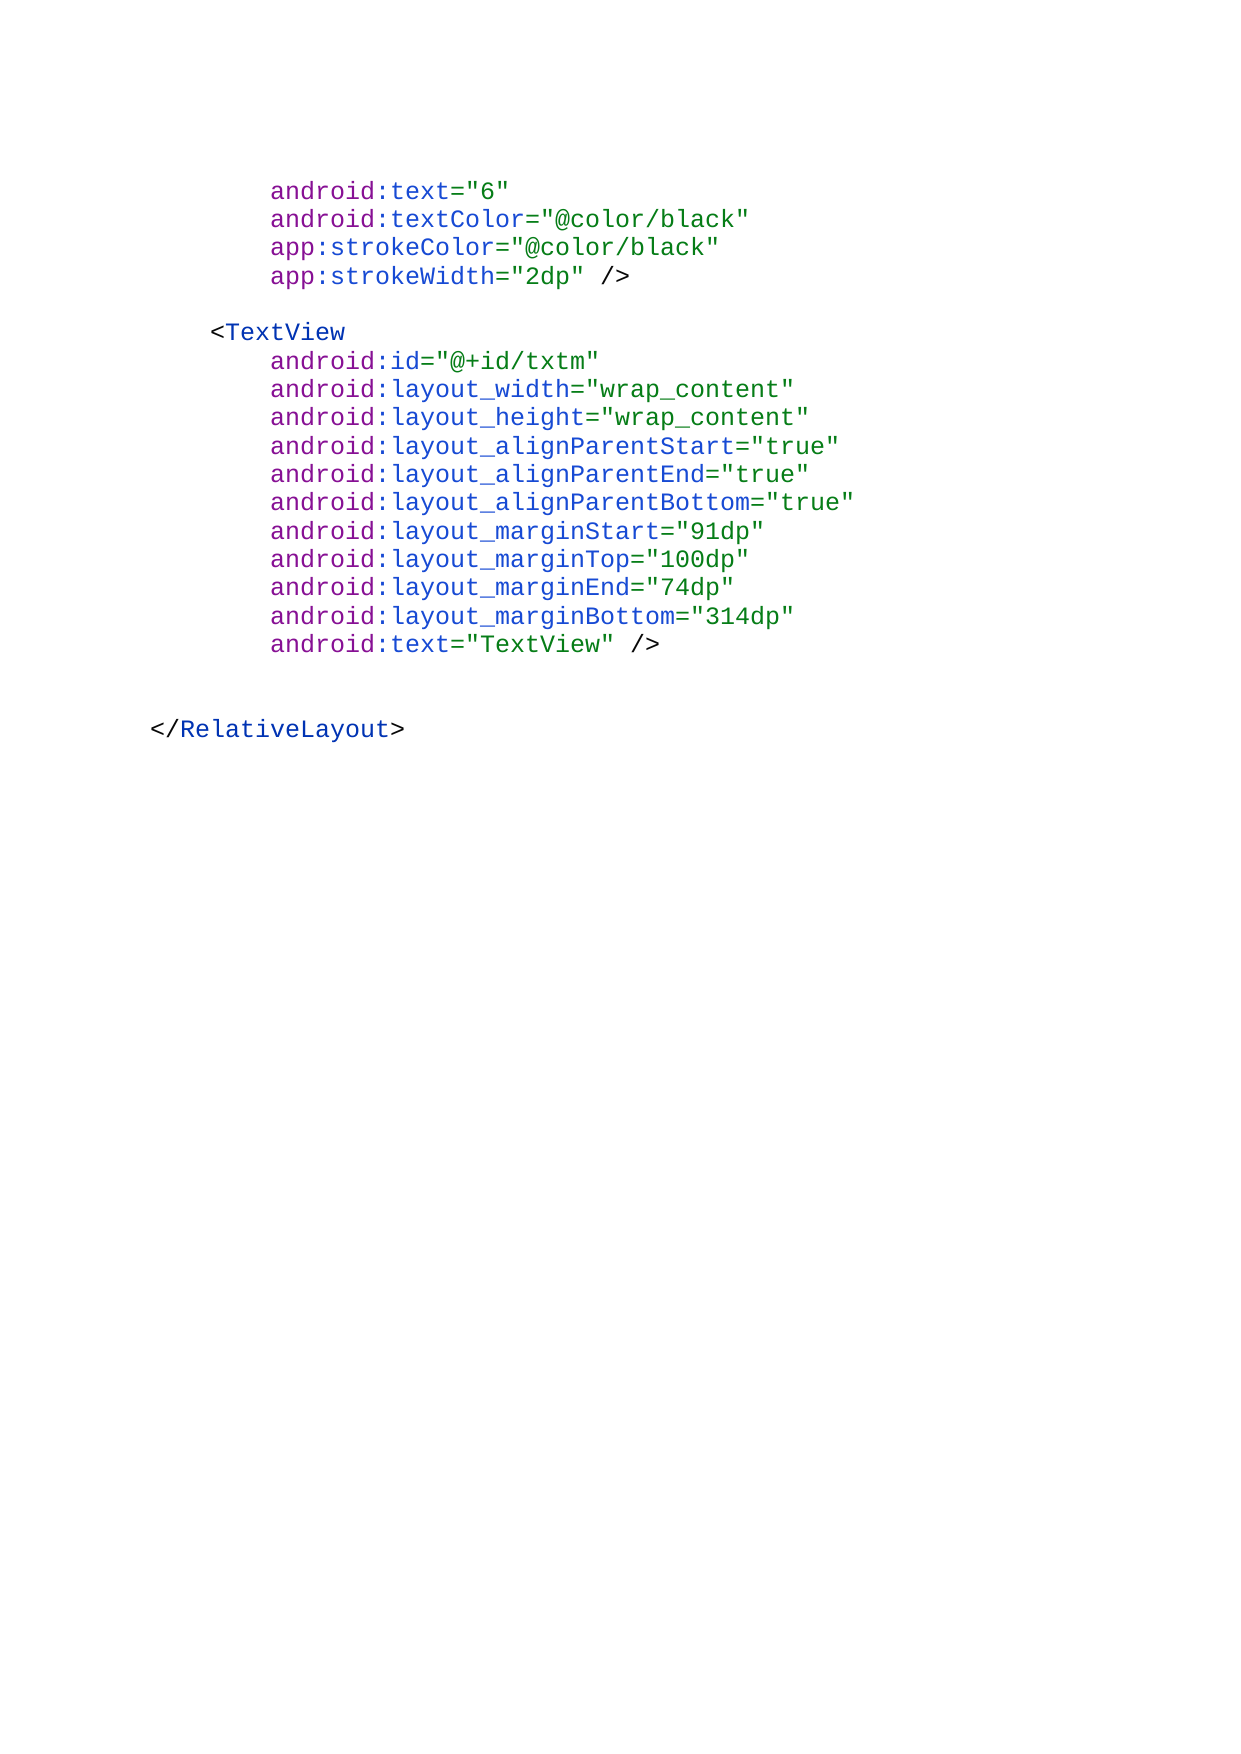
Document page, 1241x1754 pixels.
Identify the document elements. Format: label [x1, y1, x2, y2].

text [150, 150, 1090, 745]
